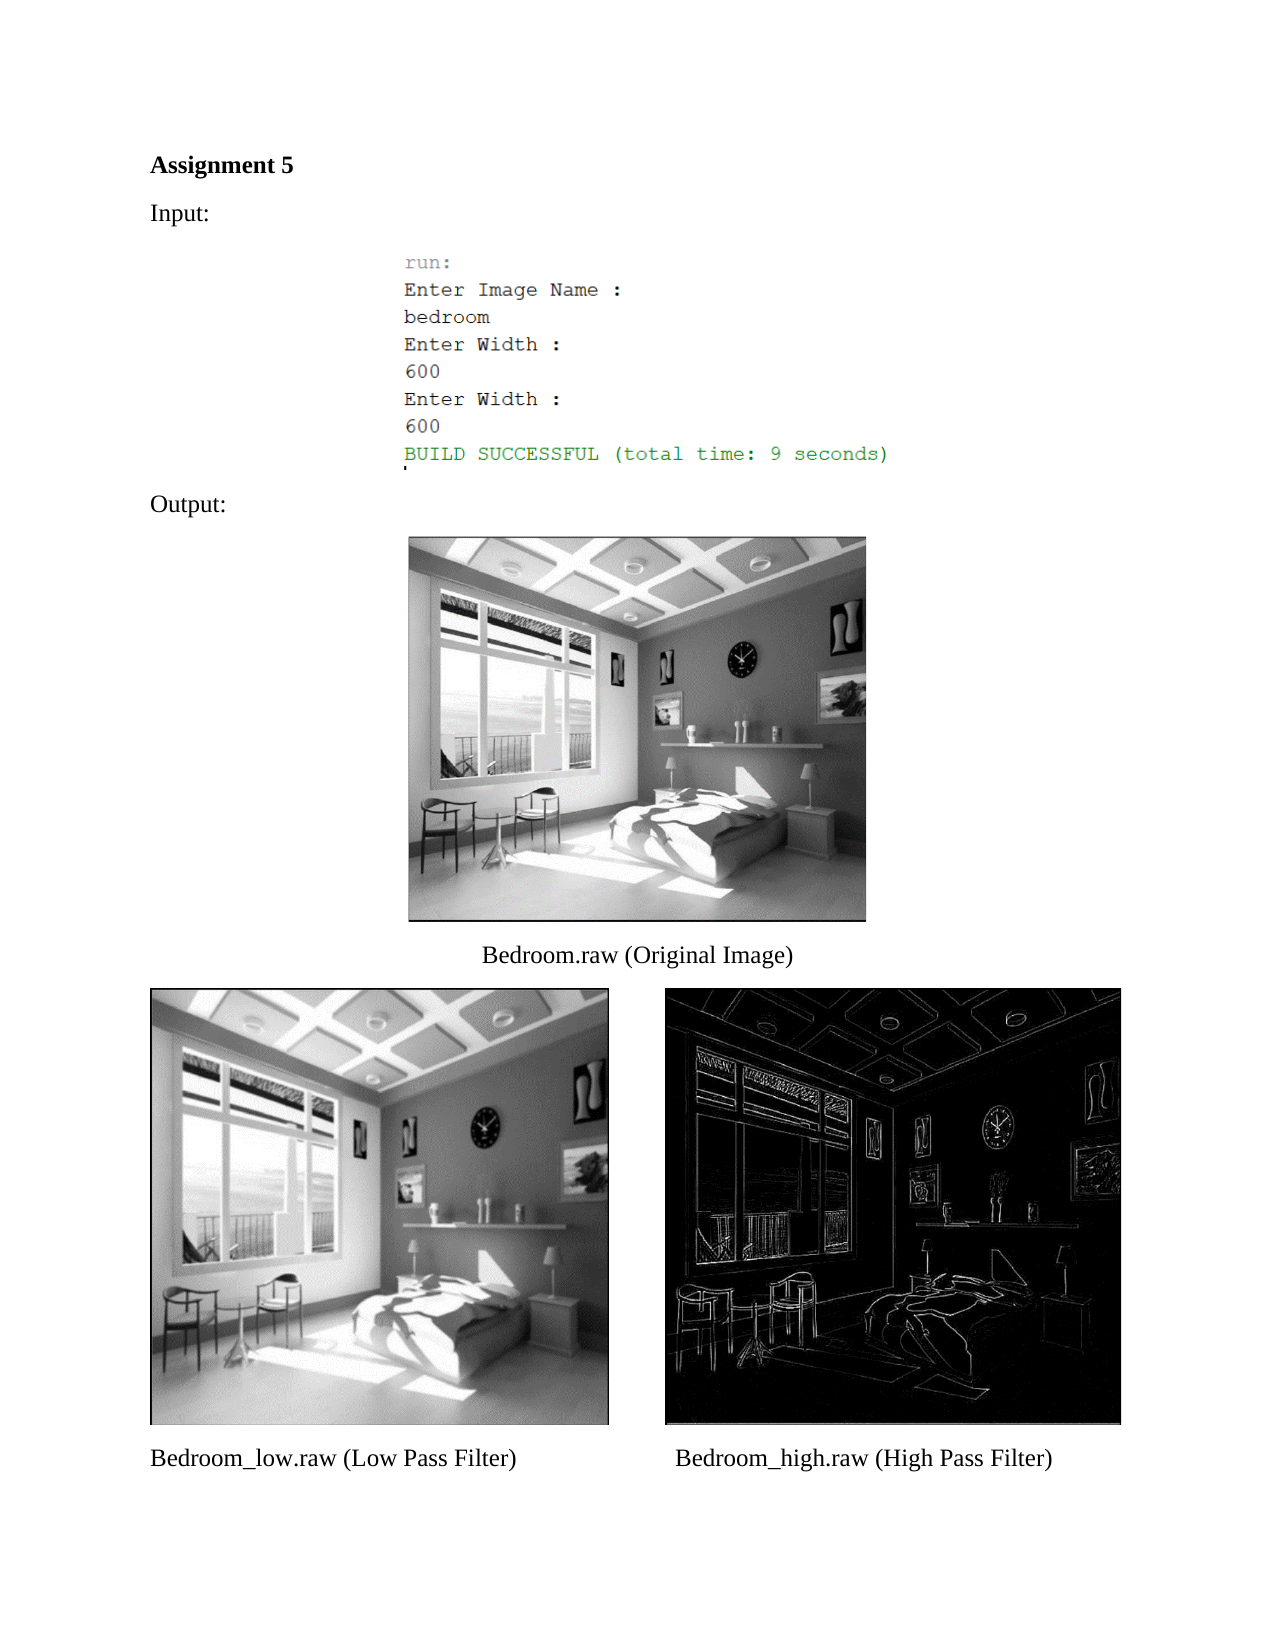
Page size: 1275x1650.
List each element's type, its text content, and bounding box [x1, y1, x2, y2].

text Bedroom_low.raw (Low Pass Filter) Bedroom_high.raw (High Pass Filter) [150, 1443, 1125, 1472]
text Input: [150, 198, 1125, 226]
text Output: [150, 489, 1125, 518]
picture [665, 988, 1122, 1425]
picture [150, 988, 609, 1425]
text Assignment 5 [150, 150, 1125, 179]
picture [408, 536, 867, 922]
text Bedroom.raw (Original Image) [150, 940, 1125, 969]
picture [388, 245, 887, 470]
